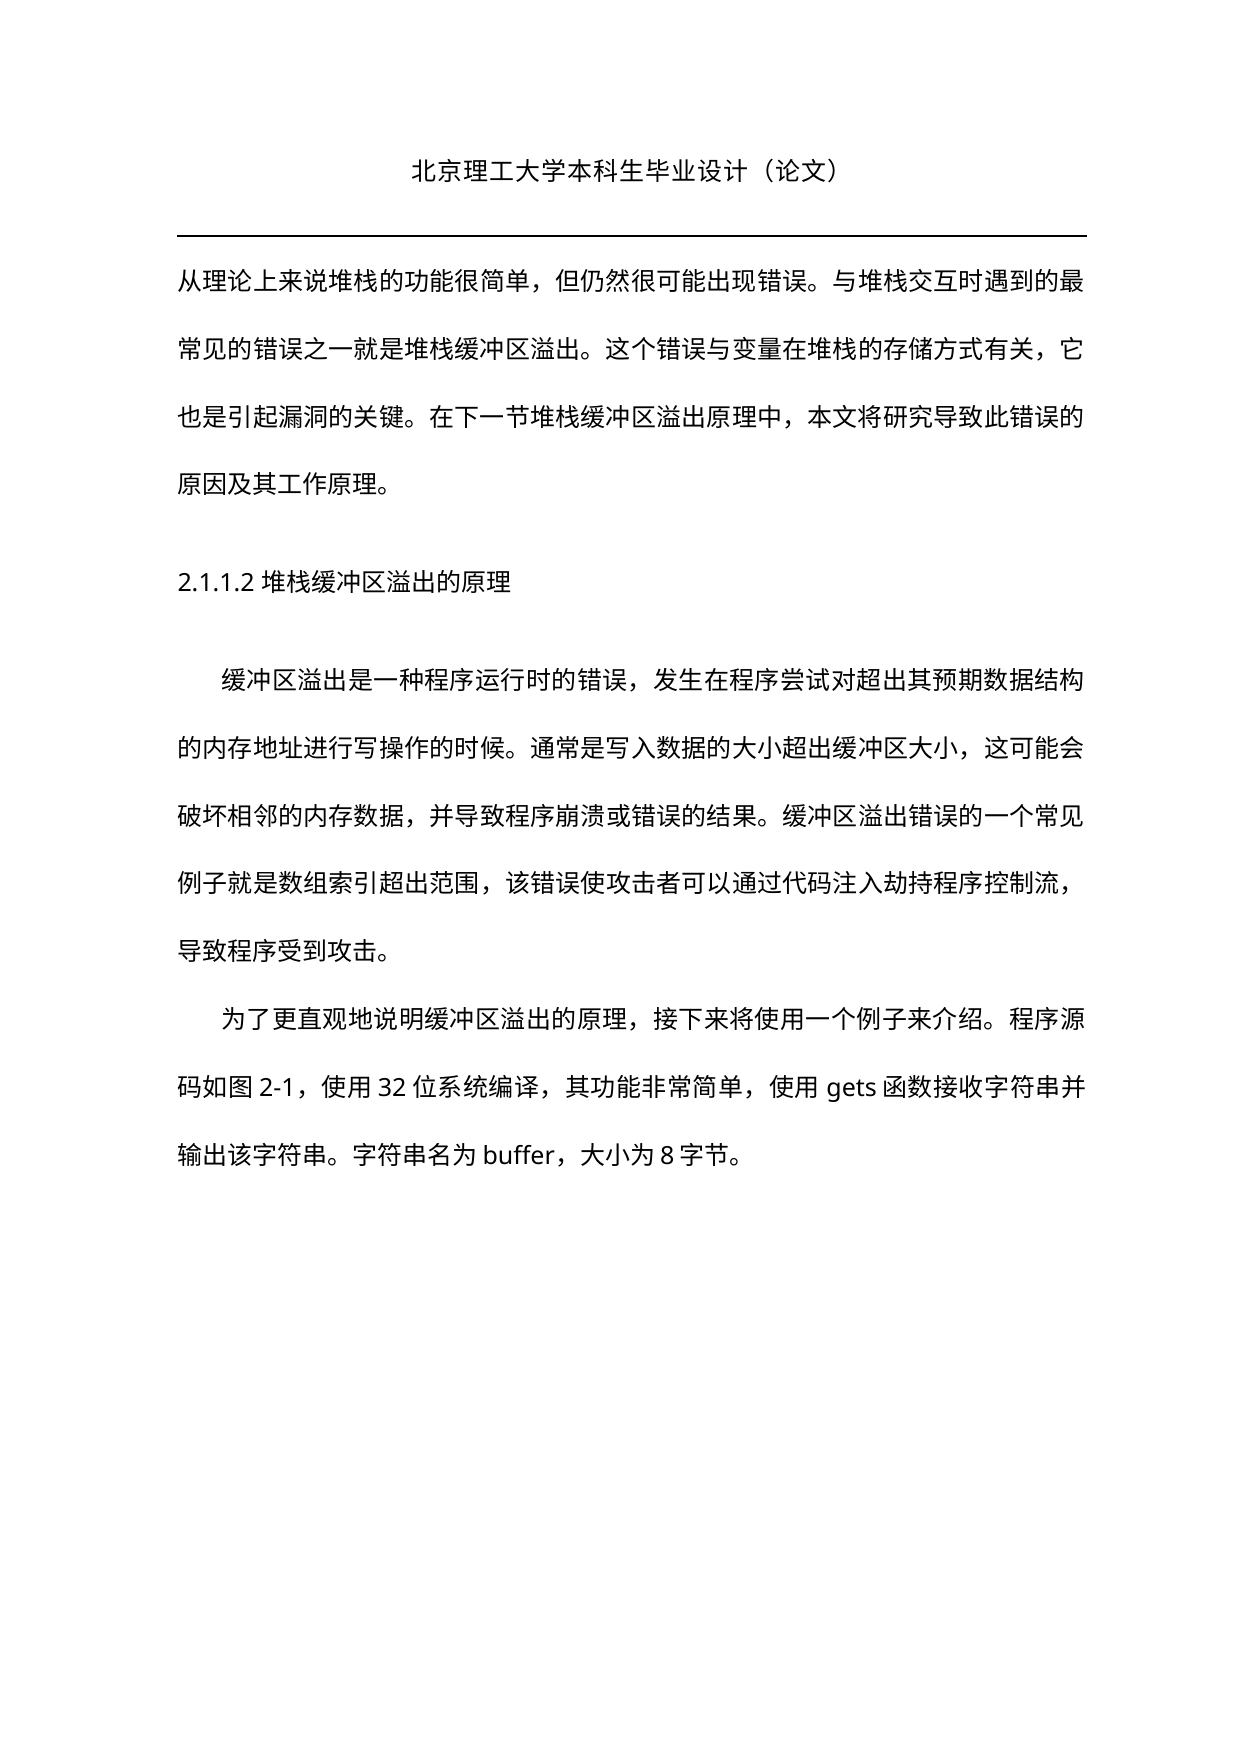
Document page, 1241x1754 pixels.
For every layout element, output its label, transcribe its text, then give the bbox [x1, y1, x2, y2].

text 2.1.1.2 堆栈缓冲区溢出的原理 [177, 546, 1087, 614]
text 缓冲区溢出是一种程序运行时的错误，发生在程序尝试对超出其预期数据结构的内存地址进行写操作的时候。通常是写入数据的大小超出缓冲区大小，这可能会破坏相邻的内存数据，并导致程序崩溃或错误的结果。缓冲区溢出错误的一个常见例子就是数组索引超出范围，该错误使攻击者可以通过代码注入劫持程序控制流，导致程序受到攻击。 [177, 644, 1087, 984]
text 为了更直观地说明缓冲区溢出的原理，接下来将使用一个例子来介绍。程序源码如图2-1，使用32位系统编译，其功能非常简单，使用gets函数接收字符串并输出该字符串。字符串名为buffer，大小为8字节。 [177, 984, 1087, 1188]
